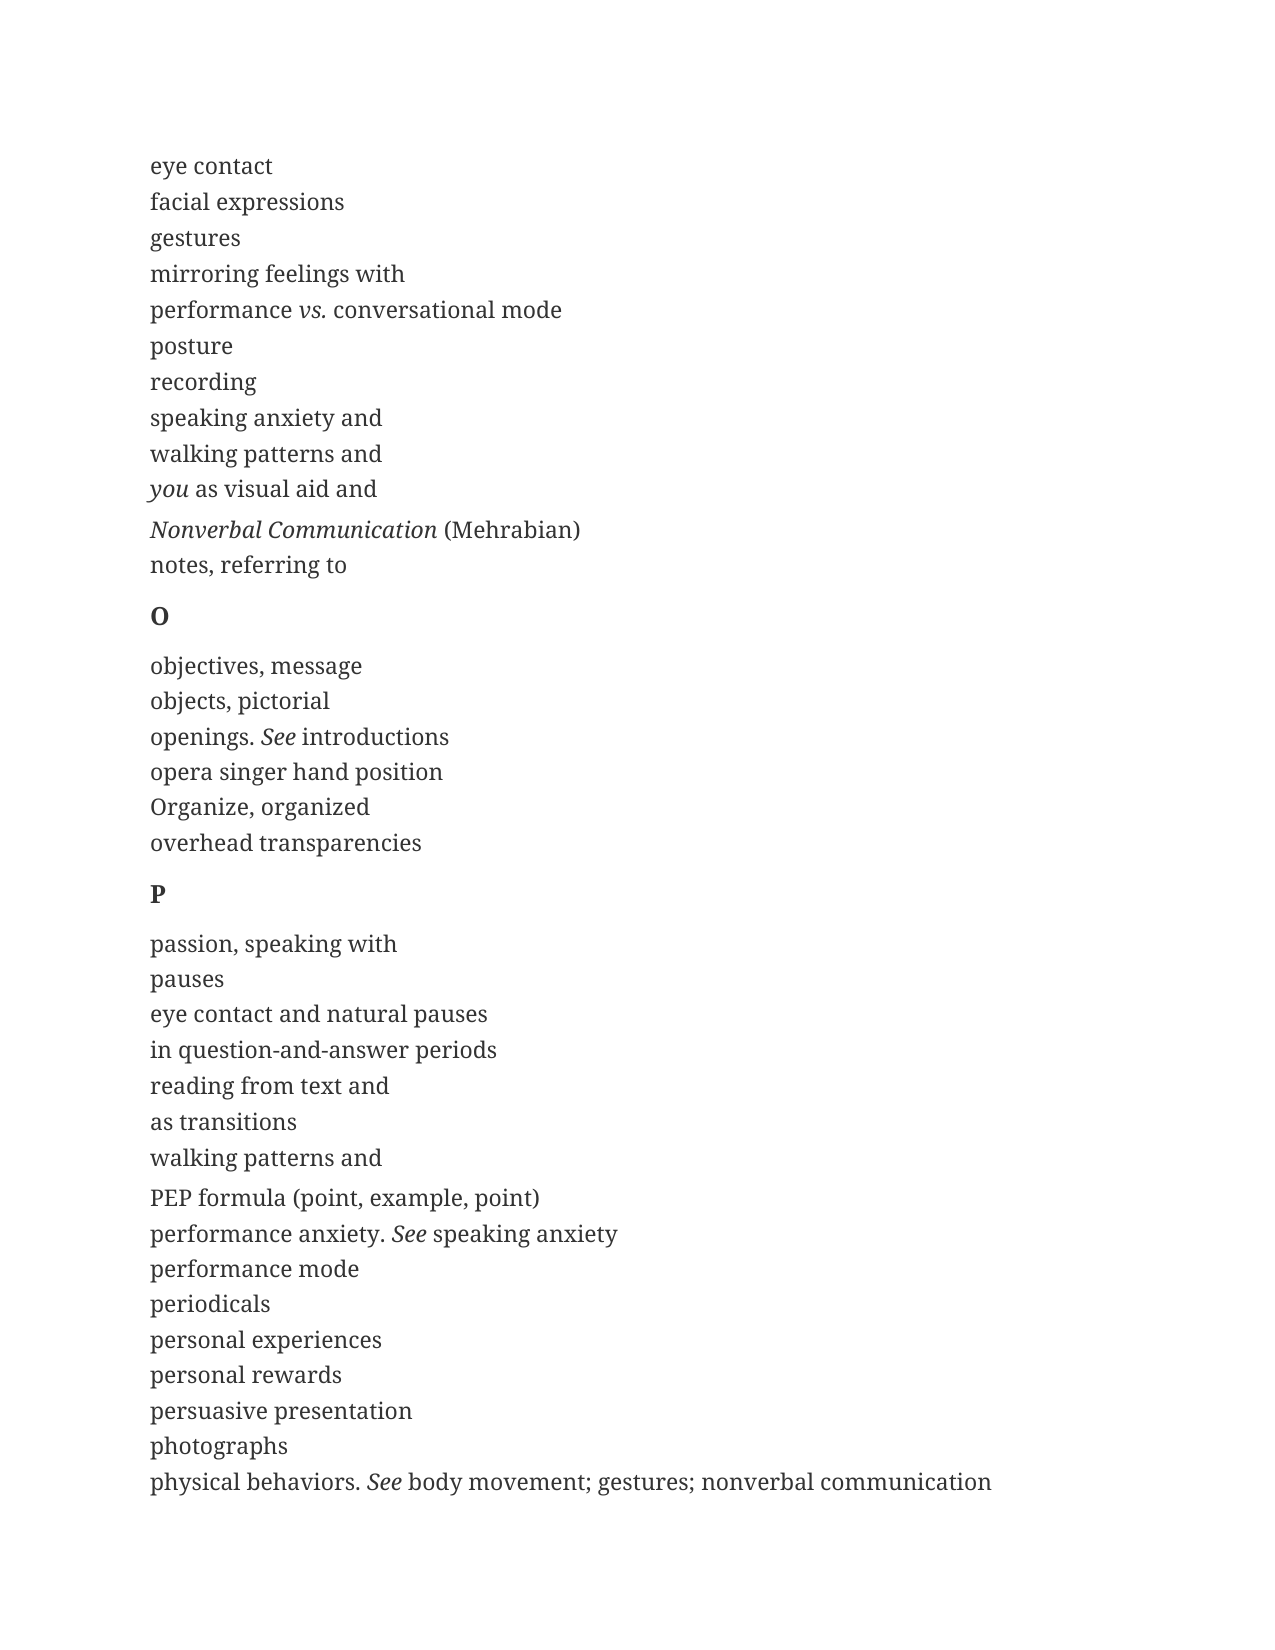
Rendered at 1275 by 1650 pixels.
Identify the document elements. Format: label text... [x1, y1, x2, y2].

text in question-and-answer periods [150, 1034, 1125, 1066]
text personal experiences [150, 1324, 1125, 1355]
text photographs [150, 1430, 1125, 1461]
text performance mode [150, 1253, 1125, 1284]
text opera singer hand position [150, 756, 1125, 787]
text O [150, 599, 1125, 633]
text mirroring feelings with [150, 258, 1125, 289]
text as transitions [150, 1106, 1125, 1137]
text you as visual aid and [150, 473, 1125, 505]
text gestures [150, 222, 1125, 253]
text objects, pictorial [150, 685, 1125, 716]
text performance anxiety. See speaking anxiety [150, 1218, 1125, 1249]
text objectives, message [150, 650, 1125, 681]
text personal rewards [150, 1359, 1125, 1391]
text eye contact [150, 150, 1125, 181]
text pauses [150, 963, 1125, 994]
text speaking anxiety and [150, 402, 1125, 433]
text facial expressions [150, 186, 1125, 217]
text recording [150, 366, 1125, 397]
text Nonverbal Communication (Mehrabian) [150, 513, 1125, 545]
text walking patterns and [150, 437, 1125, 469]
text Organize, organized [150, 791, 1125, 823]
text passion, speaking with [150, 927, 1125, 959]
text posture [150, 330, 1125, 361]
text eye contact and natural pauses [150, 998, 1125, 1029]
text physical behaviors. See body movement; gestures; nonverbal communication [150, 1466, 1125, 1497]
text overhead transparencies [150, 827, 1125, 858]
text PEP formula (point, example, point) [150, 1182, 1125, 1213]
text persuasive presentation [150, 1395, 1125, 1426]
text notes, referring to [150, 549, 1125, 580]
text performance vs. conversational mode [150, 294, 1125, 325]
text openings. See introductions [150, 721, 1125, 752]
text P [150, 877, 1125, 911]
text periodicals [150, 1288, 1125, 1320]
text walking patterns and [150, 1142, 1125, 1173]
text reading from text and [150, 1070, 1125, 1101]
